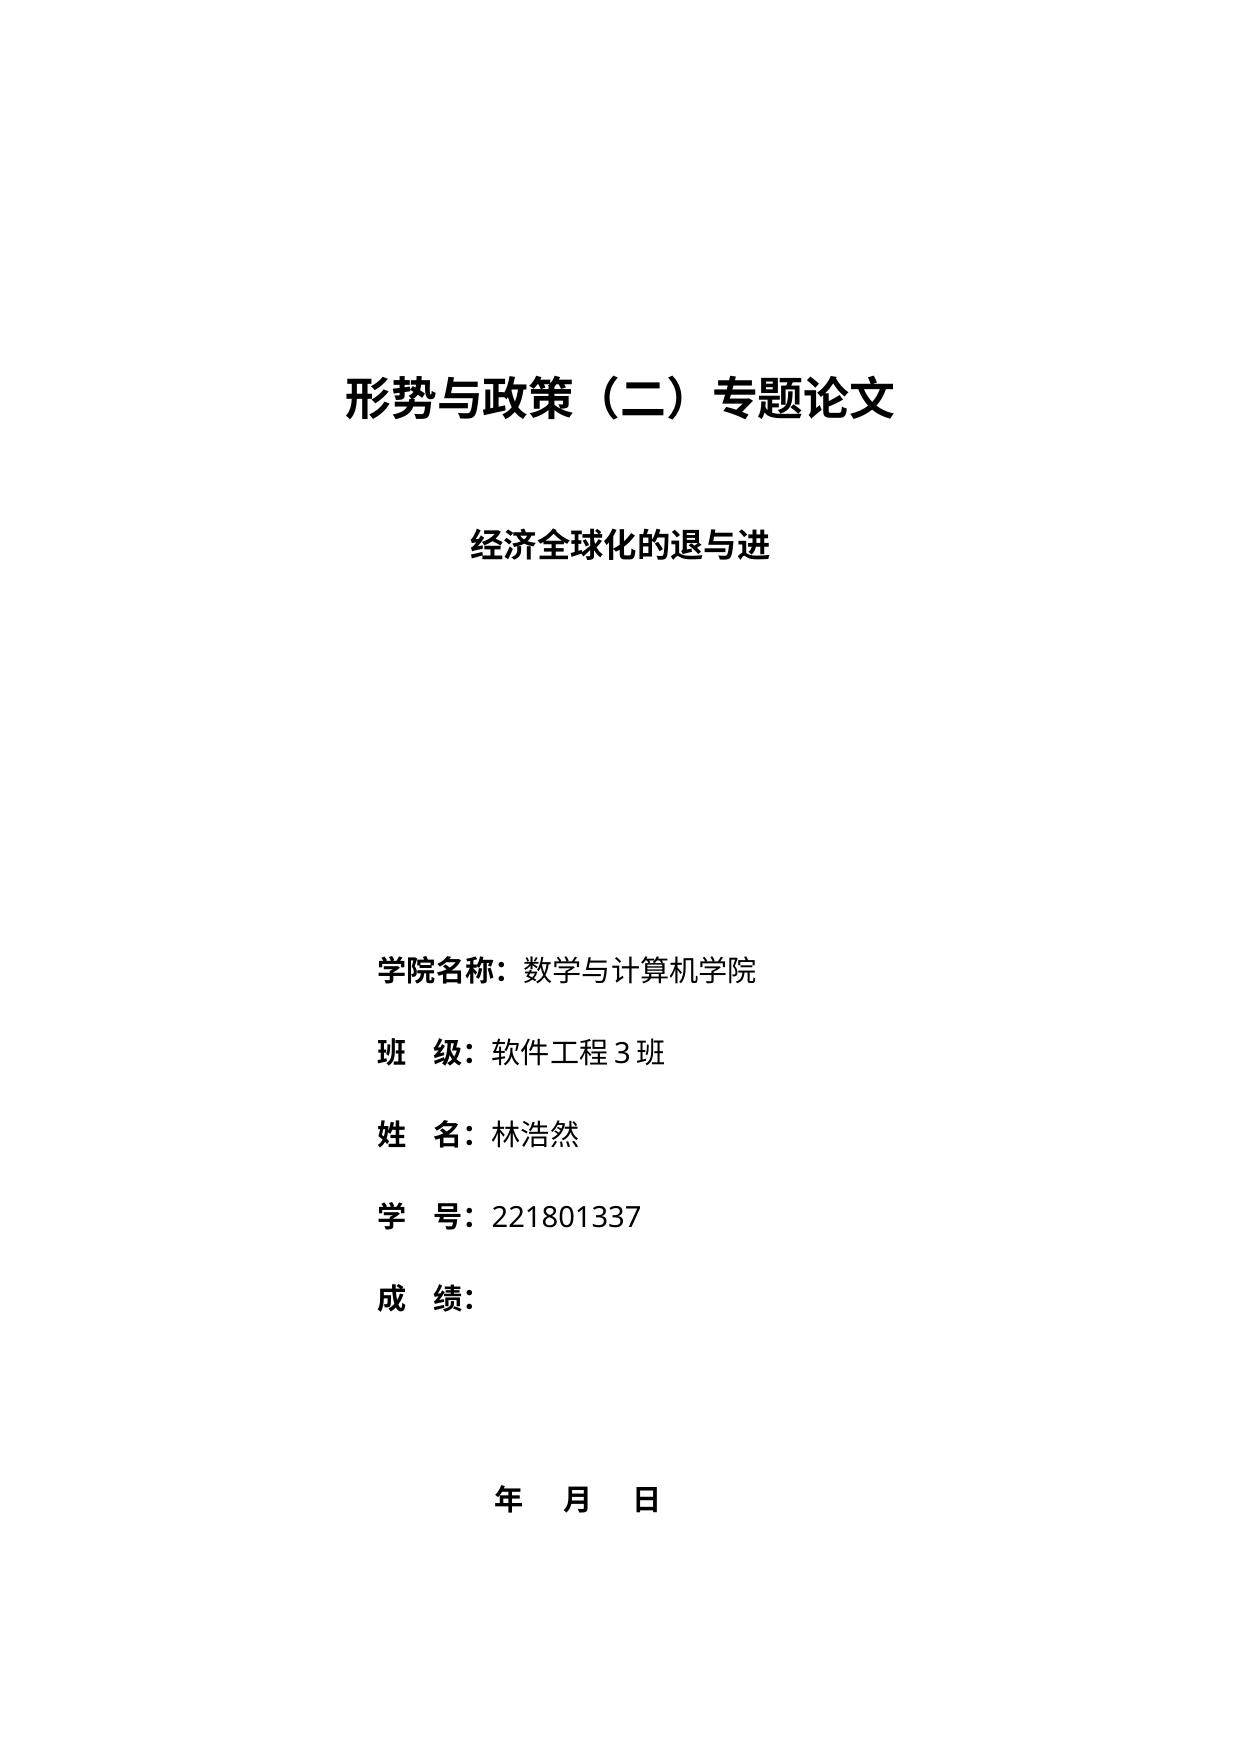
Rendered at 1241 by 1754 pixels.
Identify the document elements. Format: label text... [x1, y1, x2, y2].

text 班 级：软件工程3班 [187, 1029, 1053, 1072]
text 学 号：221801337 [187, 1194, 1053, 1236]
text 学院名称：数学与计算机学院 [187, 948, 1053, 990]
text 经济全球化的退与进 [187, 519, 1053, 567]
text 姓 名：林浩然 [187, 1112, 1053, 1154]
text 形势与政策（二）专题论文 [187, 362, 1053, 428]
text 年 月 日 [187, 1477, 1053, 1519]
text 成 绩： [187, 1276, 1053, 1318]
